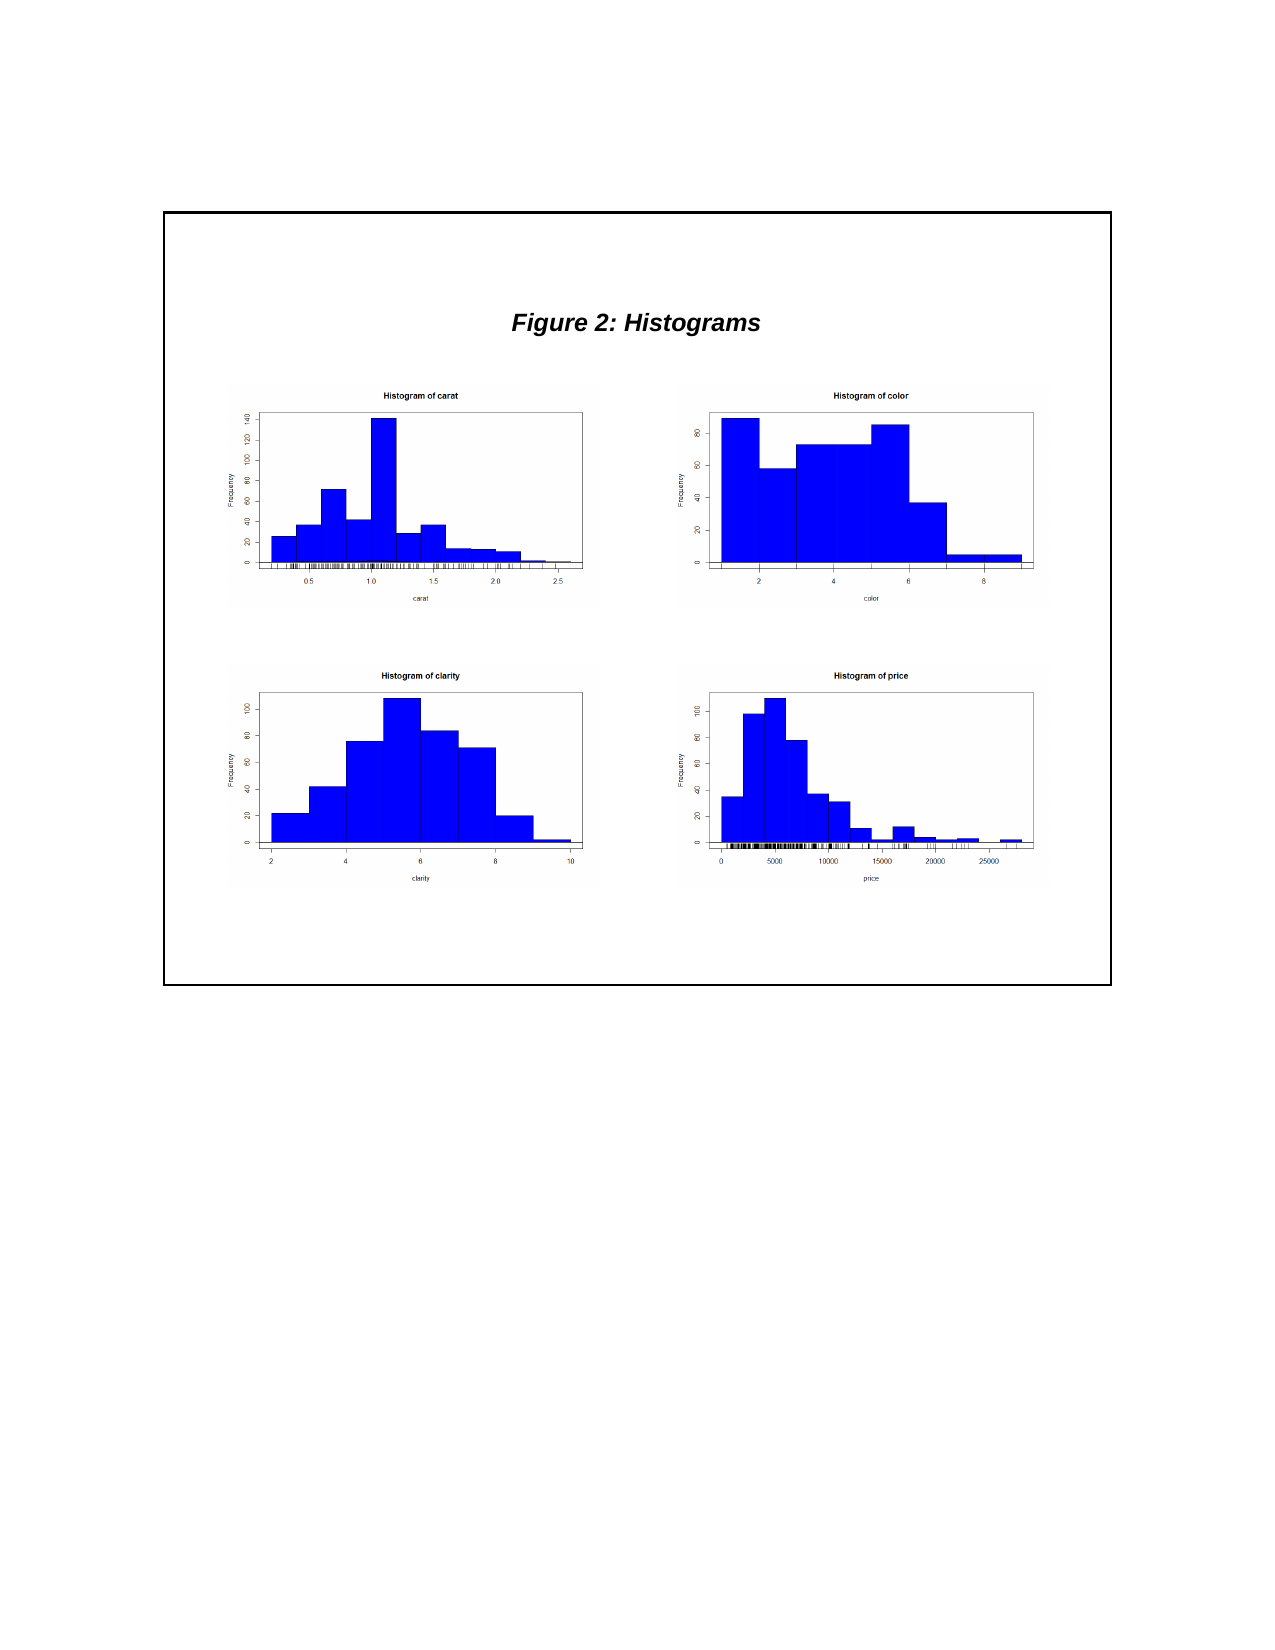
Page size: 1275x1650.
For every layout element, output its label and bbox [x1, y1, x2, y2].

picture [675, 378, 1051, 611]
picture [225, 378, 600, 611]
picture [675, 658, 1051, 891]
picture [225, 658, 600, 891]
